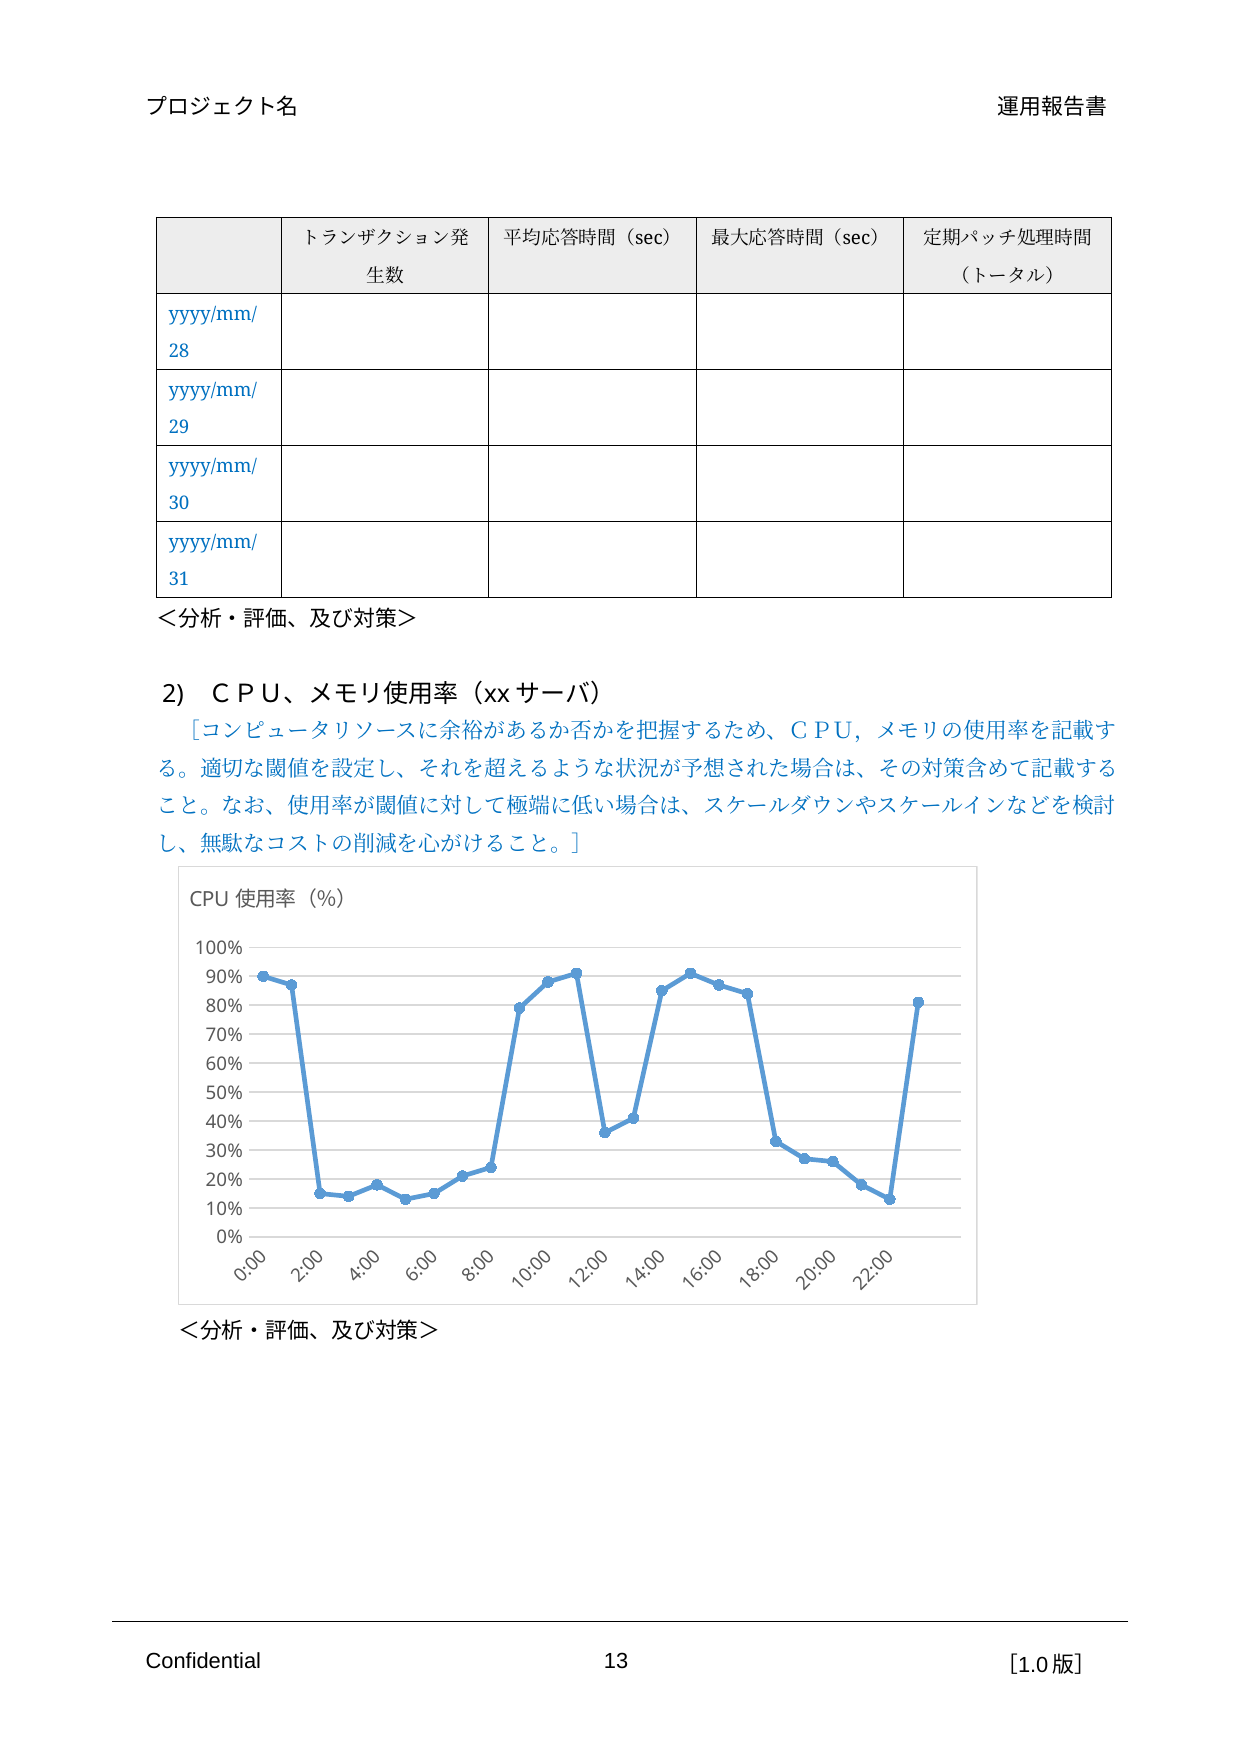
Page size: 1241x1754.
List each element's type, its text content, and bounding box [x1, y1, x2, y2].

text ＜分析・評価、及び対策＞ [112, 598, 1128, 636]
table_cell [489, 370, 696, 445]
table_cell [904, 522, 1111, 597]
table_cell [697, 522, 903, 597]
table_cell [282, 370, 488, 445]
table_header 定期パッチ処理時間（トータル） [904, 218, 1111, 293]
table_cell [697, 446, 903, 521]
table_cell [489, 446, 696, 521]
table_cell [904, 446, 1111, 521]
table_cell yyyy/mm/31 [157, 522, 281, 597]
table_cell yyyy/mm/29 [157, 370, 281, 445]
text ［コンピュータリソースに余裕があるか否かを把握するため、ＣＰＵ，メモリの使用率を記載する。適切な閾値を設定し、それを超えるような状況が予想された場合は、その対策含めて記載すること。なお、使用率が閾値に対して極端に低い場合は、スケールダウンやスケールインなどを検討し、無駄なコストの削減を心がけること。］ [156, 711, 1128, 861]
table_cell [282, 294, 488, 369]
table_cell yyyy/mm/28 [157, 294, 281, 369]
table_cell [904, 294, 1111, 369]
table_header トランザクション発生数 [282, 218, 488, 293]
table_header 平均応答時間（sec） [489, 218, 696, 293]
table_cell [489, 294, 696, 369]
table_cell [697, 294, 903, 369]
table_cell yyyy/mm/30 [157, 446, 281, 521]
text ＜分析・評価、及び対策＞ [112, 1311, 1128, 1348]
table_cell [697, 370, 903, 445]
table_cell [282, 446, 488, 521]
table_header 最大応答時間（sec） [697, 218, 903, 293]
table_cell [282, 522, 488, 597]
table_cell [904, 370, 1111, 445]
table_header [157, 218, 281, 293]
table_cell [489, 522, 696, 597]
subtitle ＣＰＵ、メモリ使用率（xxサーバ） [162, 673, 1128, 711]
